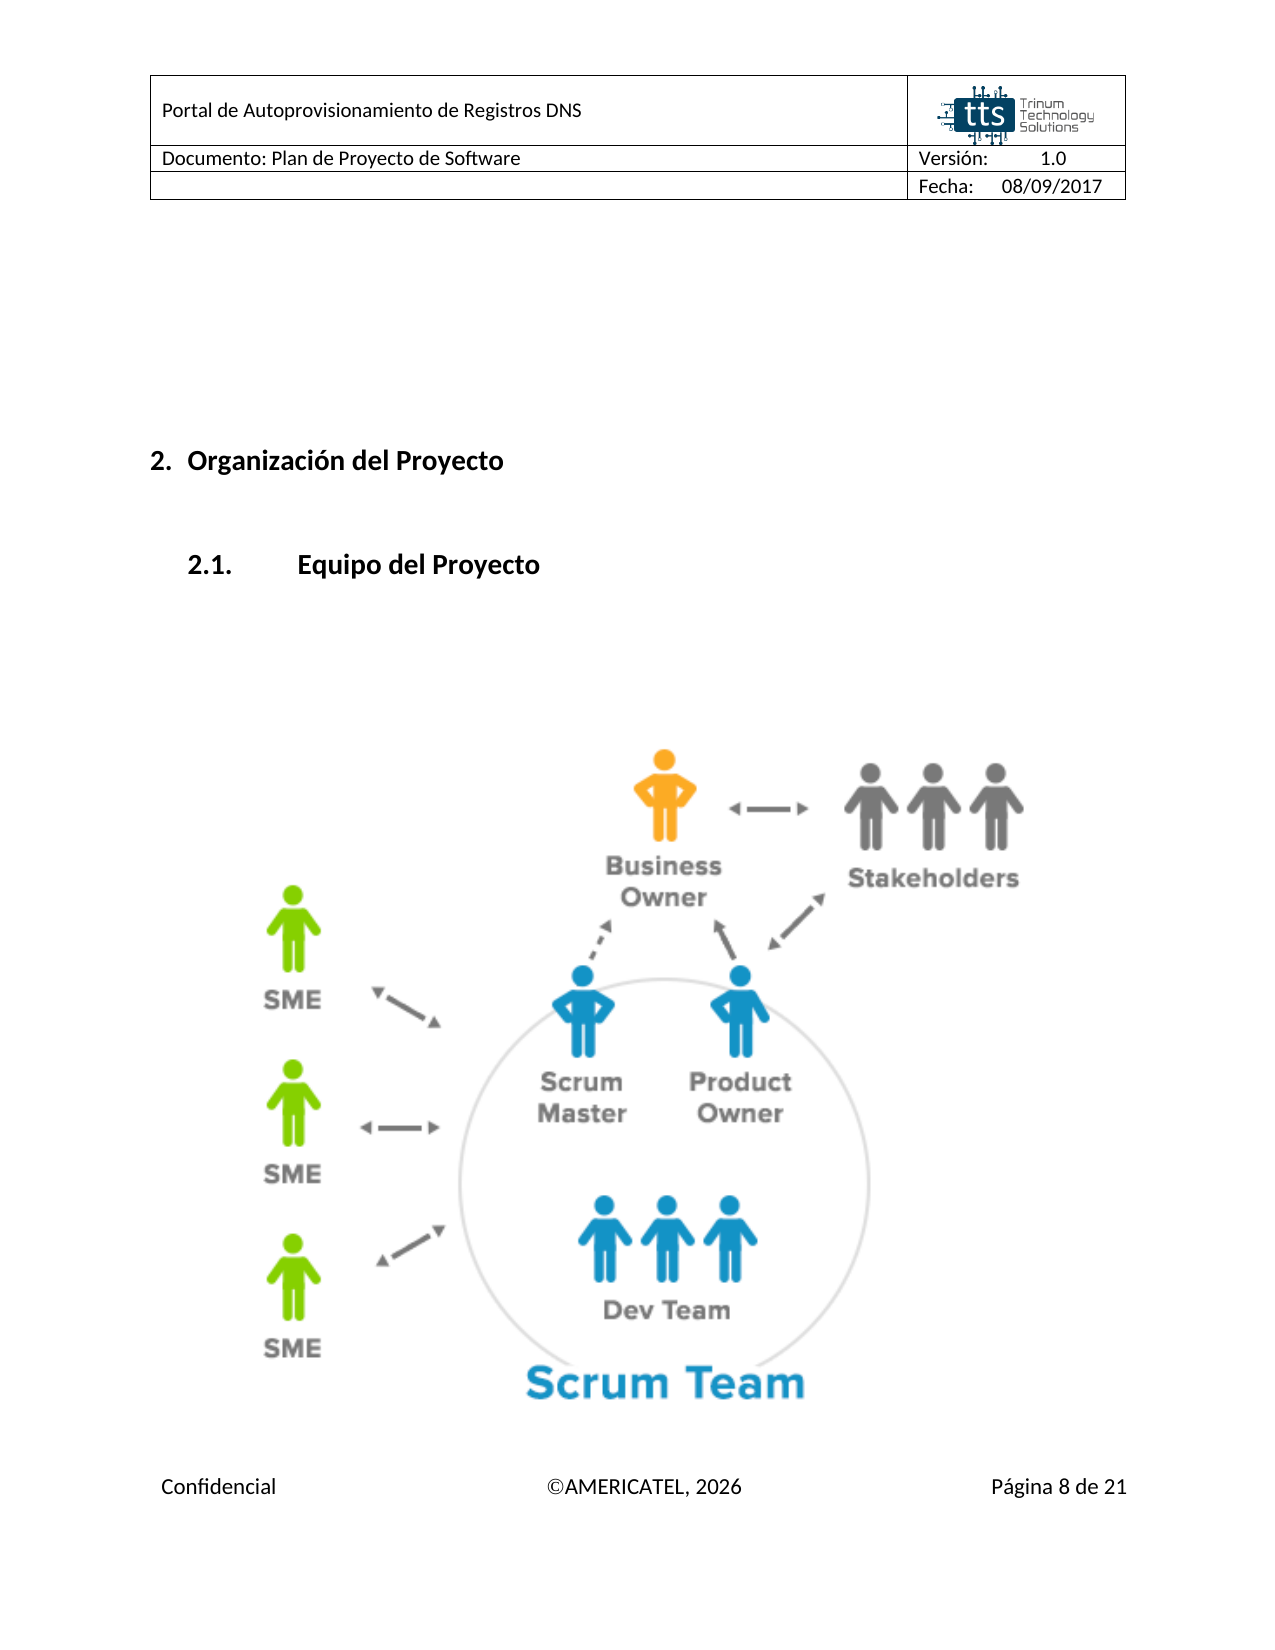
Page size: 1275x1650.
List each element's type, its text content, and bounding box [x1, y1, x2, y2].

picture [966, 103, 975, 125]
picture [976, 86, 999, 97]
subtitle Equipo del Proyecto [187, 546, 1077, 582]
subtitle Organización del Proyecto [150, 442, 1125, 477]
picture [222, 727, 1057, 1424]
picture [992, 107, 1004, 125]
picture [937, 86, 1094, 145]
picture [979, 103, 988, 125]
